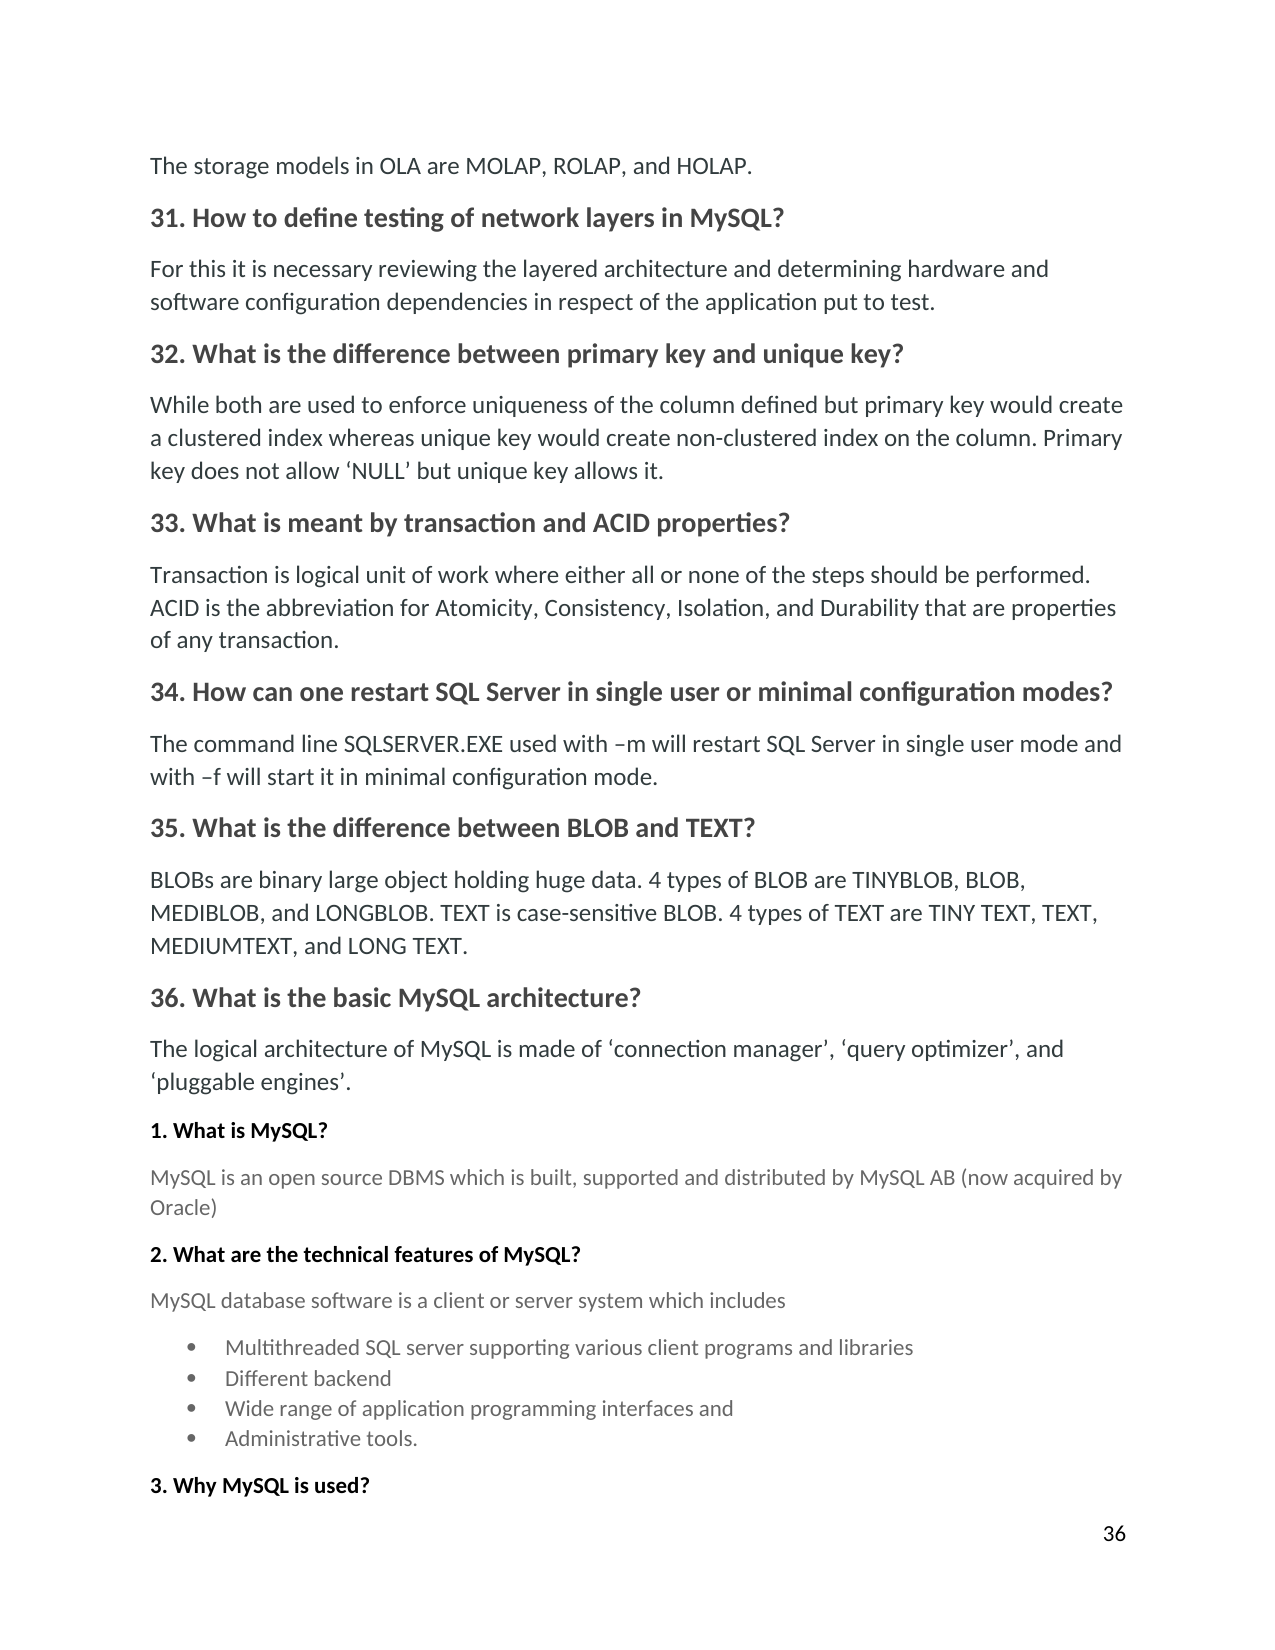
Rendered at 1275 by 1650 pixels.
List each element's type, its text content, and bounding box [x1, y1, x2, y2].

text The command line SQLSERVER.EXE used with –m will restart SQL Server in single user mode and with –f will start it in minimal configuration mode. [150, 728, 1125, 791]
text 2. What are the technical features of MySQL? [150, 1240, 1125, 1268]
text 1. What is MySQL? [150, 1116, 1125, 1144]
text 3. Why MySQL is used? [150, 1471, 1125, 1499]
text BLOBs are binary large object holding huge data. 4 types of BLOB are TINYBLOB, BLOB, MEDIBLOB, and LONGBLOB. TEXT is case-sensitive BLOB. 4 types of TEXT are TINY TEXT, TEXT, MEDIUMTEXT, and LONG TEXT. [150, 864, 1125, 961]
text 34. How can one restart SQL Server in single user or minimal configuration modes? [150, 674, 1125, 708]
list Different backend [187, 1364, 1125, 1392]
text The logical architecture of MySQL is made of ‘connection manager’, ‘query optimizer’, and ‘pluggable engines’. [150, 1033, 1125, 1097]
text Transaction is logical unit of work where either all or none of the steps should be performed. ACID is the abbreviation for Atomicity, Consistency, Isolation, and Durability that are properties of any transaction. [150, 559, 1125, 655]
text 35. What is the difference between BLOB and TEXT? [150, 810, 1125, 845]
list Wide range of application programming interfaces and [187, 1394, 1125, 1422]
text 36. What is the basic MySQL architecture? [150, 979, 1125, 1014]
text 32. What is the difference between primary key and unique key? [150, 336, 1125, 370]
text MySQL database software is a client or server system which includes [150, 1287, 1125, 1315]
text For this it is necessary reviewing the layered architecture and determining hardware and software configuration dependencies in respect of the application put to test. [150, 253, 1125, 317]
text 33. What is meant by transaction and ACID properties? [150, 505, 1125, 539]
text MySQL is an open source DBMS which is built, supported and distributed by MySQL AB (now acquired by Oracle) [150, 1163, 1125, 1221]
list Administrative tools. [187, 1424, 1125, 1452]
list Multithreaded SQL server supporting various client programs and libraries [187, 1333, 1125, 1362]
text While both are used to enforce uniqueness of the column defined but primary key would create a clustered index whereas unique key would create non-clustered index on the column. Primary key does not allow ‘NULL’ but unique key allows it. [150, 389, 1125, 486]
text The storage models in OLA are MOLAP, ROLAP, and HOLAP. [150, 150, 1125, 181]
text 31. How to define testing of network layers in MySQL? [150, 199, 1125, 234]
